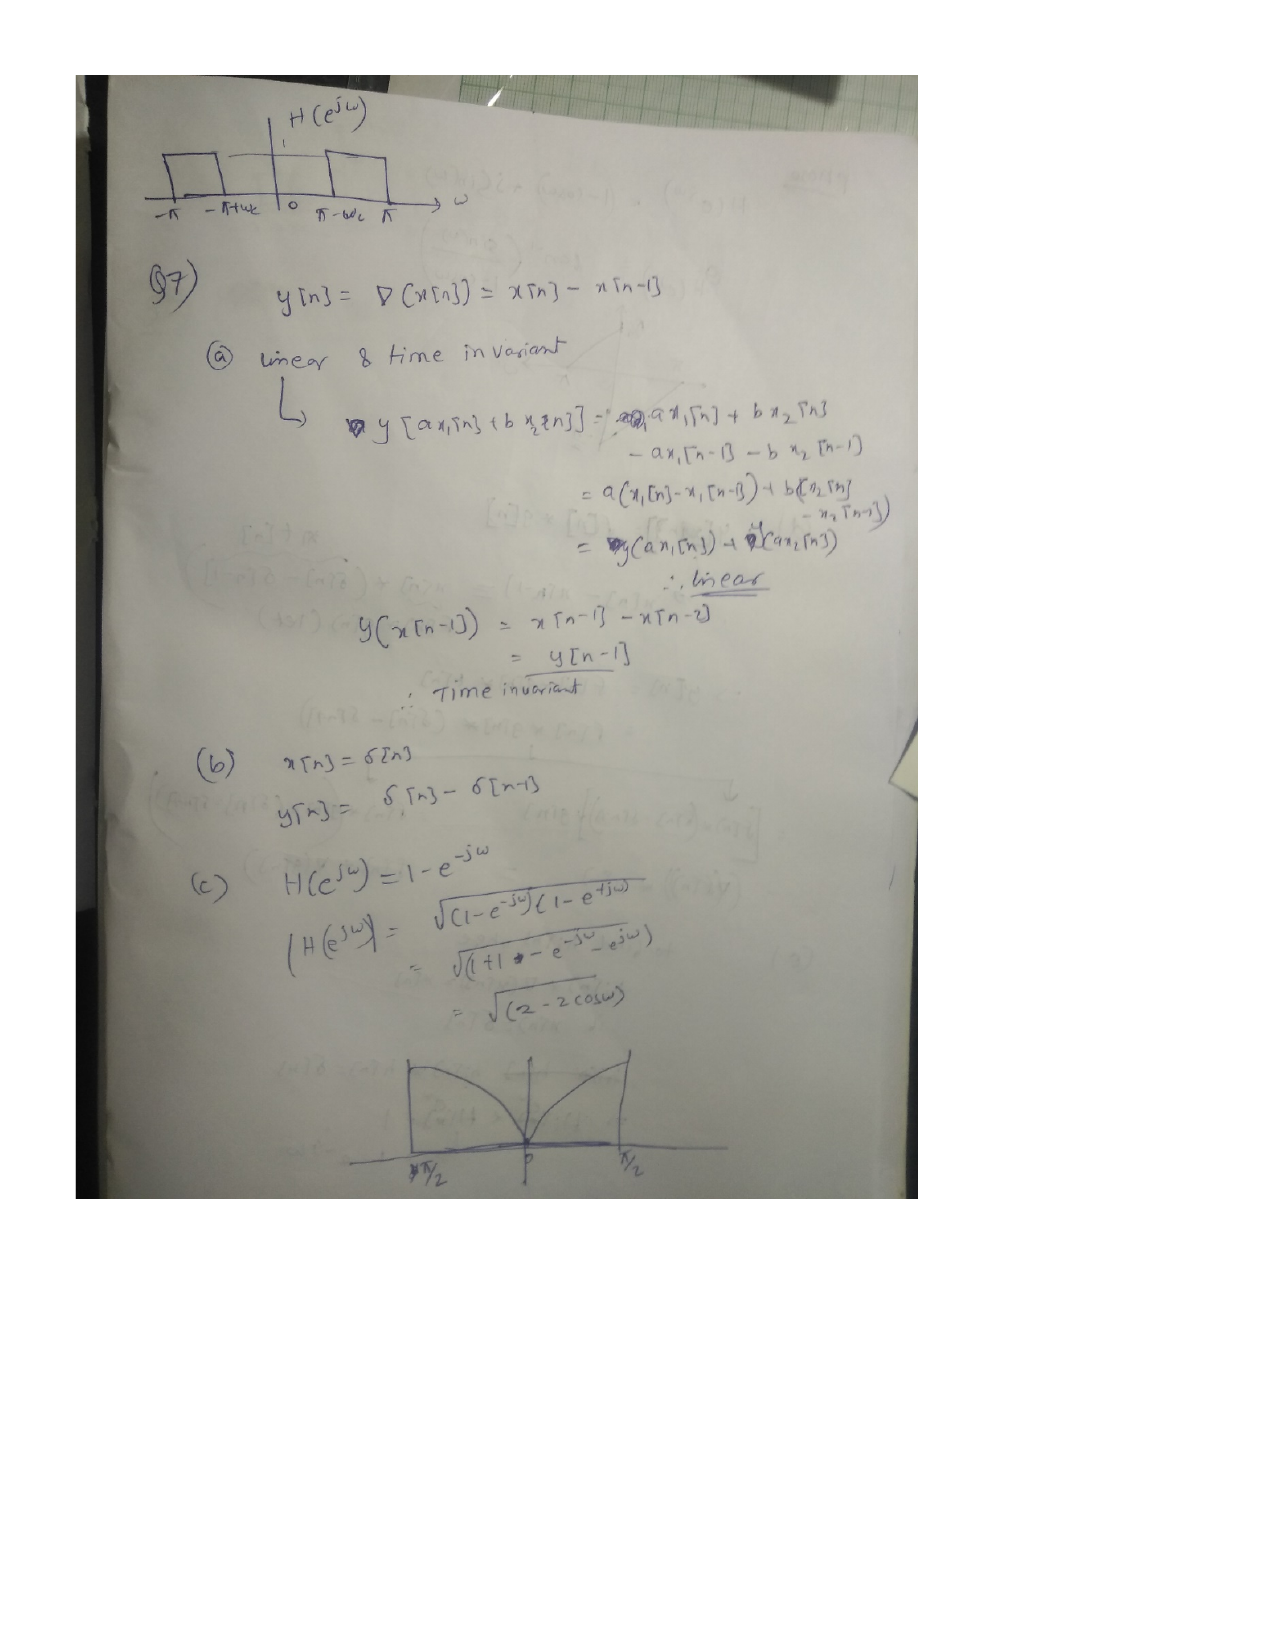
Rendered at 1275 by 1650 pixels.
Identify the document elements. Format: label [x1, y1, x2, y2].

picture [76, 76, 918, 1198]
